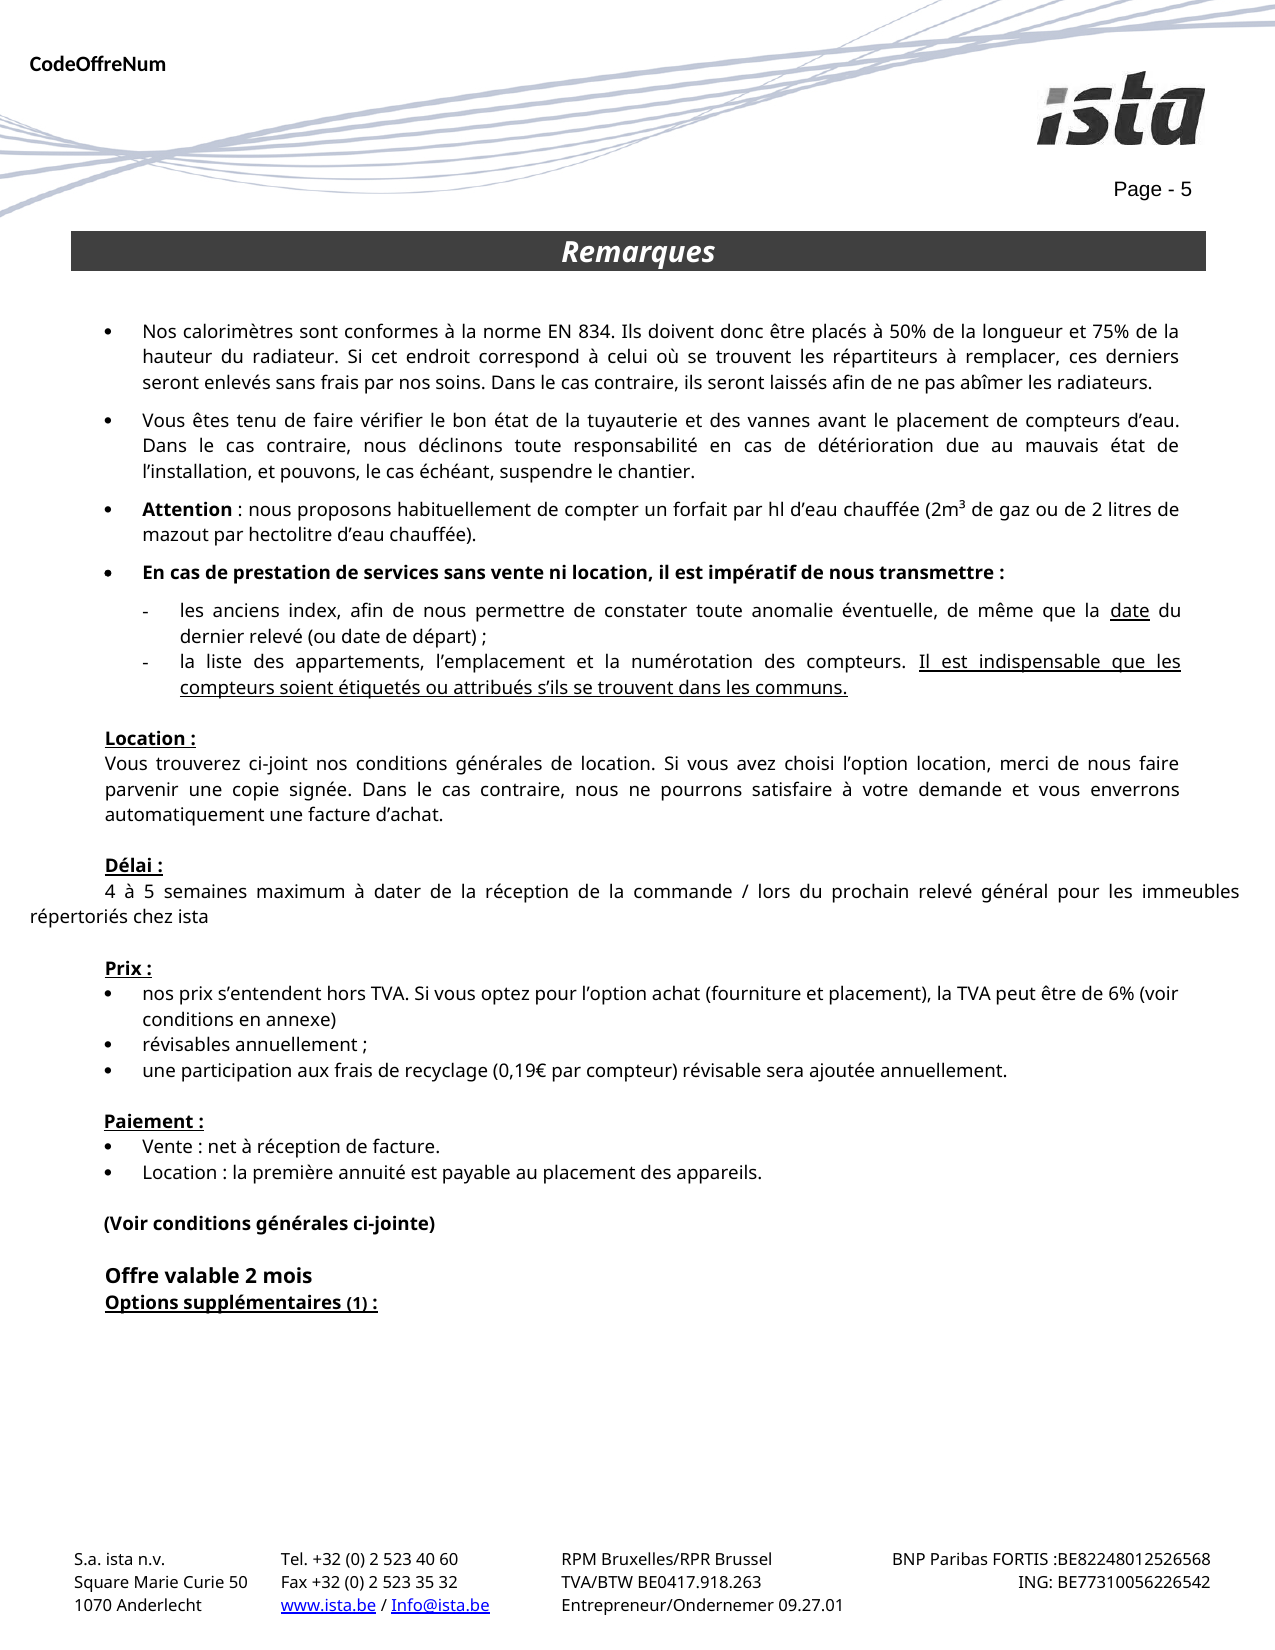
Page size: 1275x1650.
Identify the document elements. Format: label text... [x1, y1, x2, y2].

list Attention : nous proposons habituellement de compter un forfait par hl d’eau chauffée (2m³ de gaz ou de de mazout par hectolitre d’eau chauffée). [104, 496, 1181, 547]
list En cas de prestation de services sans vente ni location, il est impératif de nous transmettre : [104, 559, 1240, 585]
text Paiement : [103, 1108, 1240, 1133]
list nos prix s’entendent hors TVA. Si vous optez pour l’option achat (fourniture et placement), la TVA peut être de 6% (voir conditions en annexe) [104, 980, 1240, 1031]
list Location : la première annuité est payable au placement des appareils. [104, 1159, 1240, 1184]
text Prix : [104, 955, 1240, 980]
list Vente : net à réception de facture. [104, 1133, 1240, 1159]
list la liste des appartements, l’emplacement et la numérotation des compteurs. Il est indispensable que les compteurs soient étiquetés ou attribués s’ils se trouvent dans les communs. [142, 649, 1181, 700]
text Délai : [104, 853, 1240, 878]
text Location : [29, 725, 1240, 751]
list révisables annuellement ; [104, 1031, 1240, 1057]
text (Voir conditions générales ci-jointe) [103, 1210, 1240, 1236]
list les anciens index, afin de nous permettre de constater toute anomalie éventuelle, de même que la date du dernier relevé (ou date de départ) ; [142, 598, 1181, 649]
text 4 à 5 semaines maximum à dater de la réception de la commande / lors du prochain relevé général pour les immeubles répertoriés chez ista [29, 878, 1240, 929]
text Options supplémentaires (1) : [29, 1289, 1240, 1315]
list Vous êtes tenu de faire vérifier le bon état de la tuyauterie et des vannes avant le placement de compteurs d’eau. Dans le cas contraire, nous déclinons toute responsabilité en cas de détérioration due au mauvais état de l’installation, et pouvons, le cas échéant, suspendre le chantier. [104, 407, 1181, 483]
text Offre valable 2 mois [29, 1261, 1240, 1289]
text Vous trouverez ci-joint nos conditions générales de location. Si vous avez choisi l’option location, merci de nous faire parvenir une copie signée. Dans le cas contraire, nous ne pourrons satisfaire à votre demande et vous enverrons automatiquement une facture d’achat. [104, 751, 1181, 827]
list une participation aux frais de recyclage (0,19€ par compteur) révisable sera ajoutée annuellement. [104, 1057, 1240, 1082]
list Nos calorimètres sont conformes à la norme EN 834. Ils doivent donc être placés à 50% de la longueur et 75% de la hauteur du radiateur. Si cet endroit correspond à celui où se trouvent les répartiteurs à remplacer, ces derniers seront enlevés sans frais par nos soins. Dans le cas contraire, ils seront laissés afin de ne pas abîmer les radiateurs. [104, 318, 1181, 394]
picture [0, 0, 1275, 221]
text CodeOffreNum [29, 51, 1240, 77]
